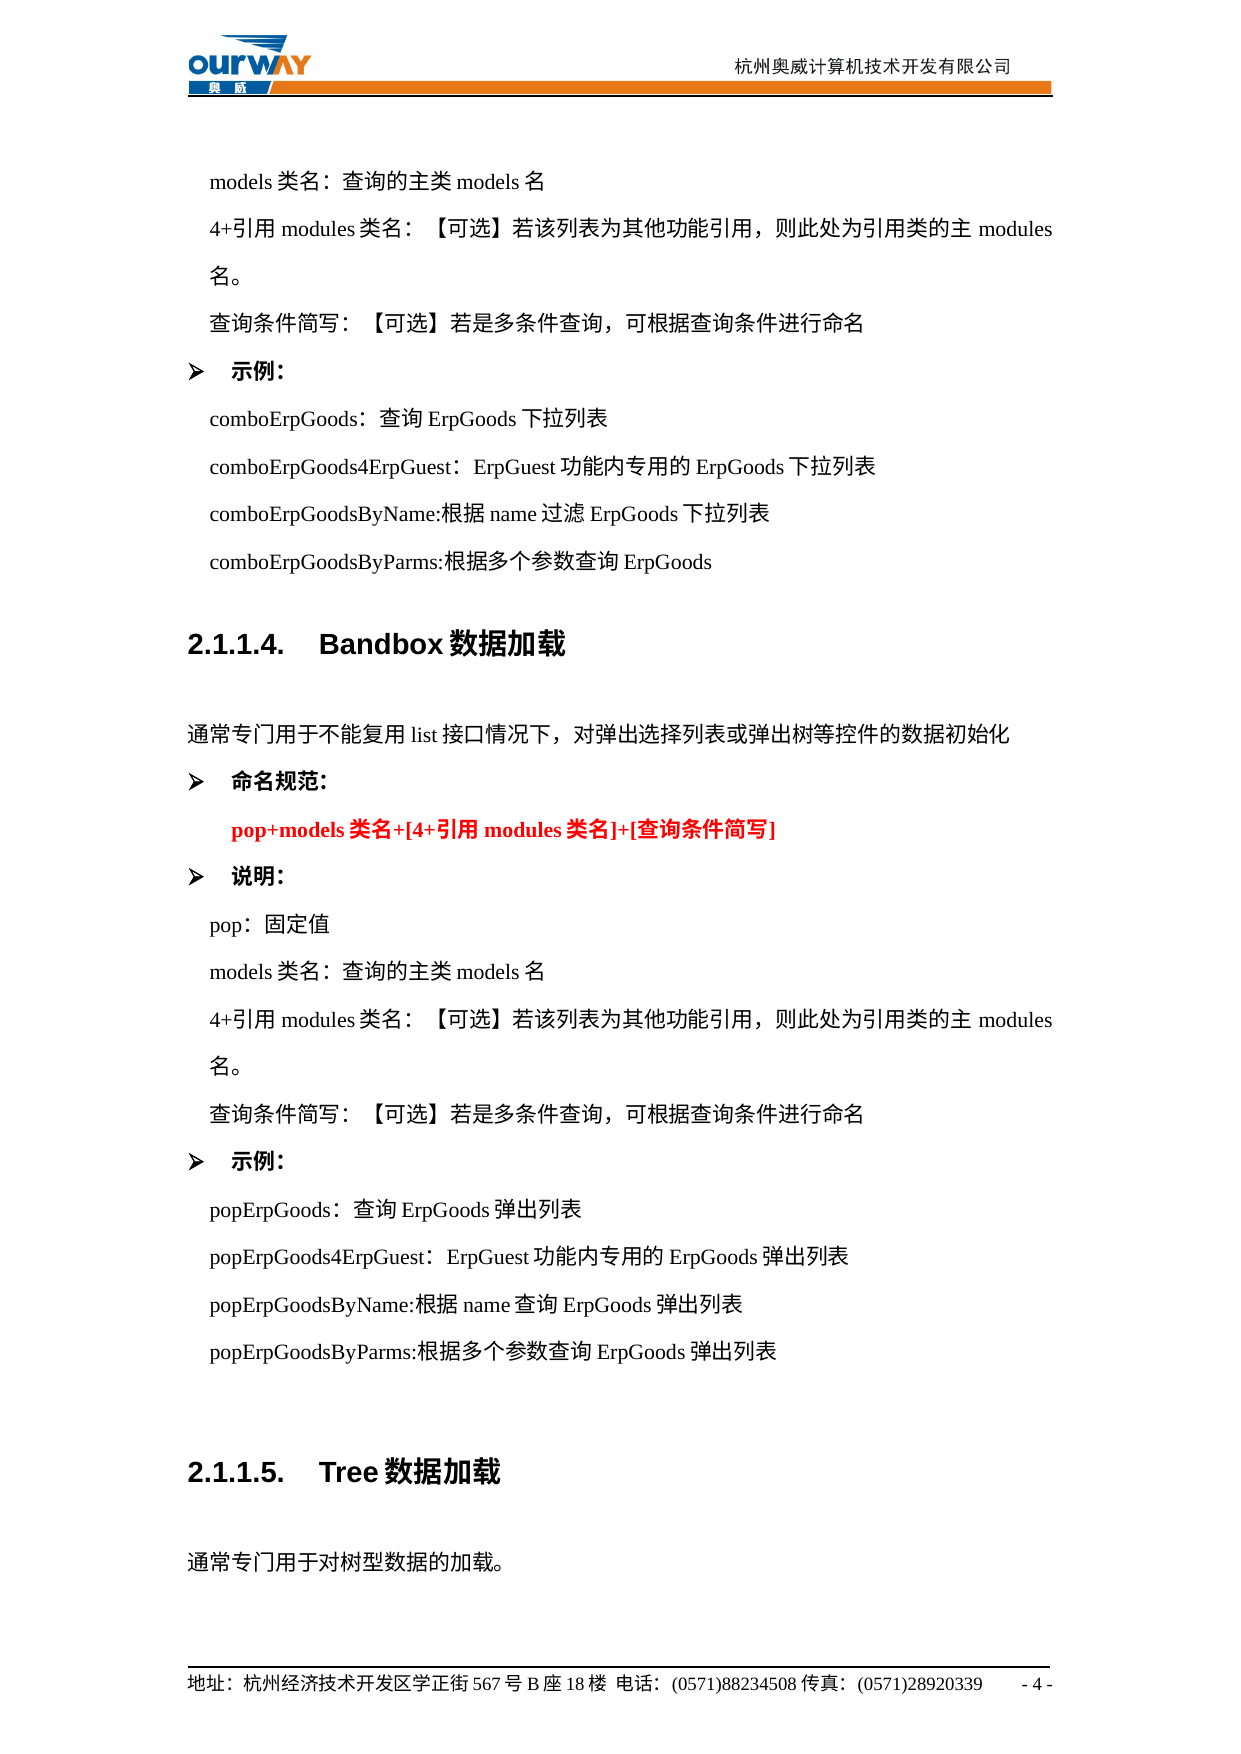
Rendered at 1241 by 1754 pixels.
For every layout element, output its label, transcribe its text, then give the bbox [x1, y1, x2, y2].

text popErpGoods：查询ErpGoods弹出列表 [209, 1192, 1053, 1223]
text models类名：查询的主类models名 [209, 164, 1053, 196]
text popErpGoodsByParms:根据多个参数查询ErpGoods弹出列表 [209, 1334, 1053, 1366]
text 查询条件简写：【可选】若是多条件查询，可根据查询条件进行命名 [209, 1097, 1053, 1128]
text popErpGoods4ErpGuest：ErpGuest功能内专用的ErpGoods弹出列表 [209, 1239, 1053, 1271]
subtitle Bandbox数据加载 [187, 621, 1053, 663]
text popErpGoodsByName:根据name查询ErpGoods弹出列表 [209, 1287, 1053, 1318]
picture [188, 35, 1052, 94]
text 4+引用modules类名：【可选】若该列表为其他功能引用，则此处为引用类的主modules名。 [209, 1002, 1053, 1081]
text 4+引用modules类名：【可选】若该列表为其他功能引用，则此处为引用类的主modules名。 [209, 211, 1053, 291]
text pop：固定值 [209, 907, 1053, 938]
text 查询条件简写：【可选】若是多条件查询，可根据查询条件进行命名 [209, 306, 1053, 338]
list 示例： [187, 354, 1053, 386]
text models类名：查询的主类models名 [209, 954, 1053, 986]
text comboErpGoods4ErpGuest：ErpGuest功能内专用的ErpGoods下拉列表 [209, 449, 1053, 481]
list 示例： [187, 1144, 1053, 1176]
text comboErpGoodsByName:根据name过滤ErpGoods下拉列表 [209, 496, 1053, 528]
text 通常专门用于对树型数据的加载。 [187, 1545, 1053, 1576]
text 通常专门用于不能复用list接口情况下，对弹出选择列表或弹出树等控件的数据初始化 [187, 717, 1053, 748]
list pop+models类名+[4+引用modules类名]+[查询条件简写] [231, 812, 1053, 843]
text comboErpGoodsByParms:根据多个参数查询ErpGoods [209, 544, 1053, 576]
text comboErpGoods：查询ErpGoods下拉列表 [209, 401, 1053, 433]
list 命名规范： [187, 764, 1053, 796]
subtitle Tree数据加载 [187, 1449, 1053, 1491]
list 说明： [187, 859, 1053, 891]
